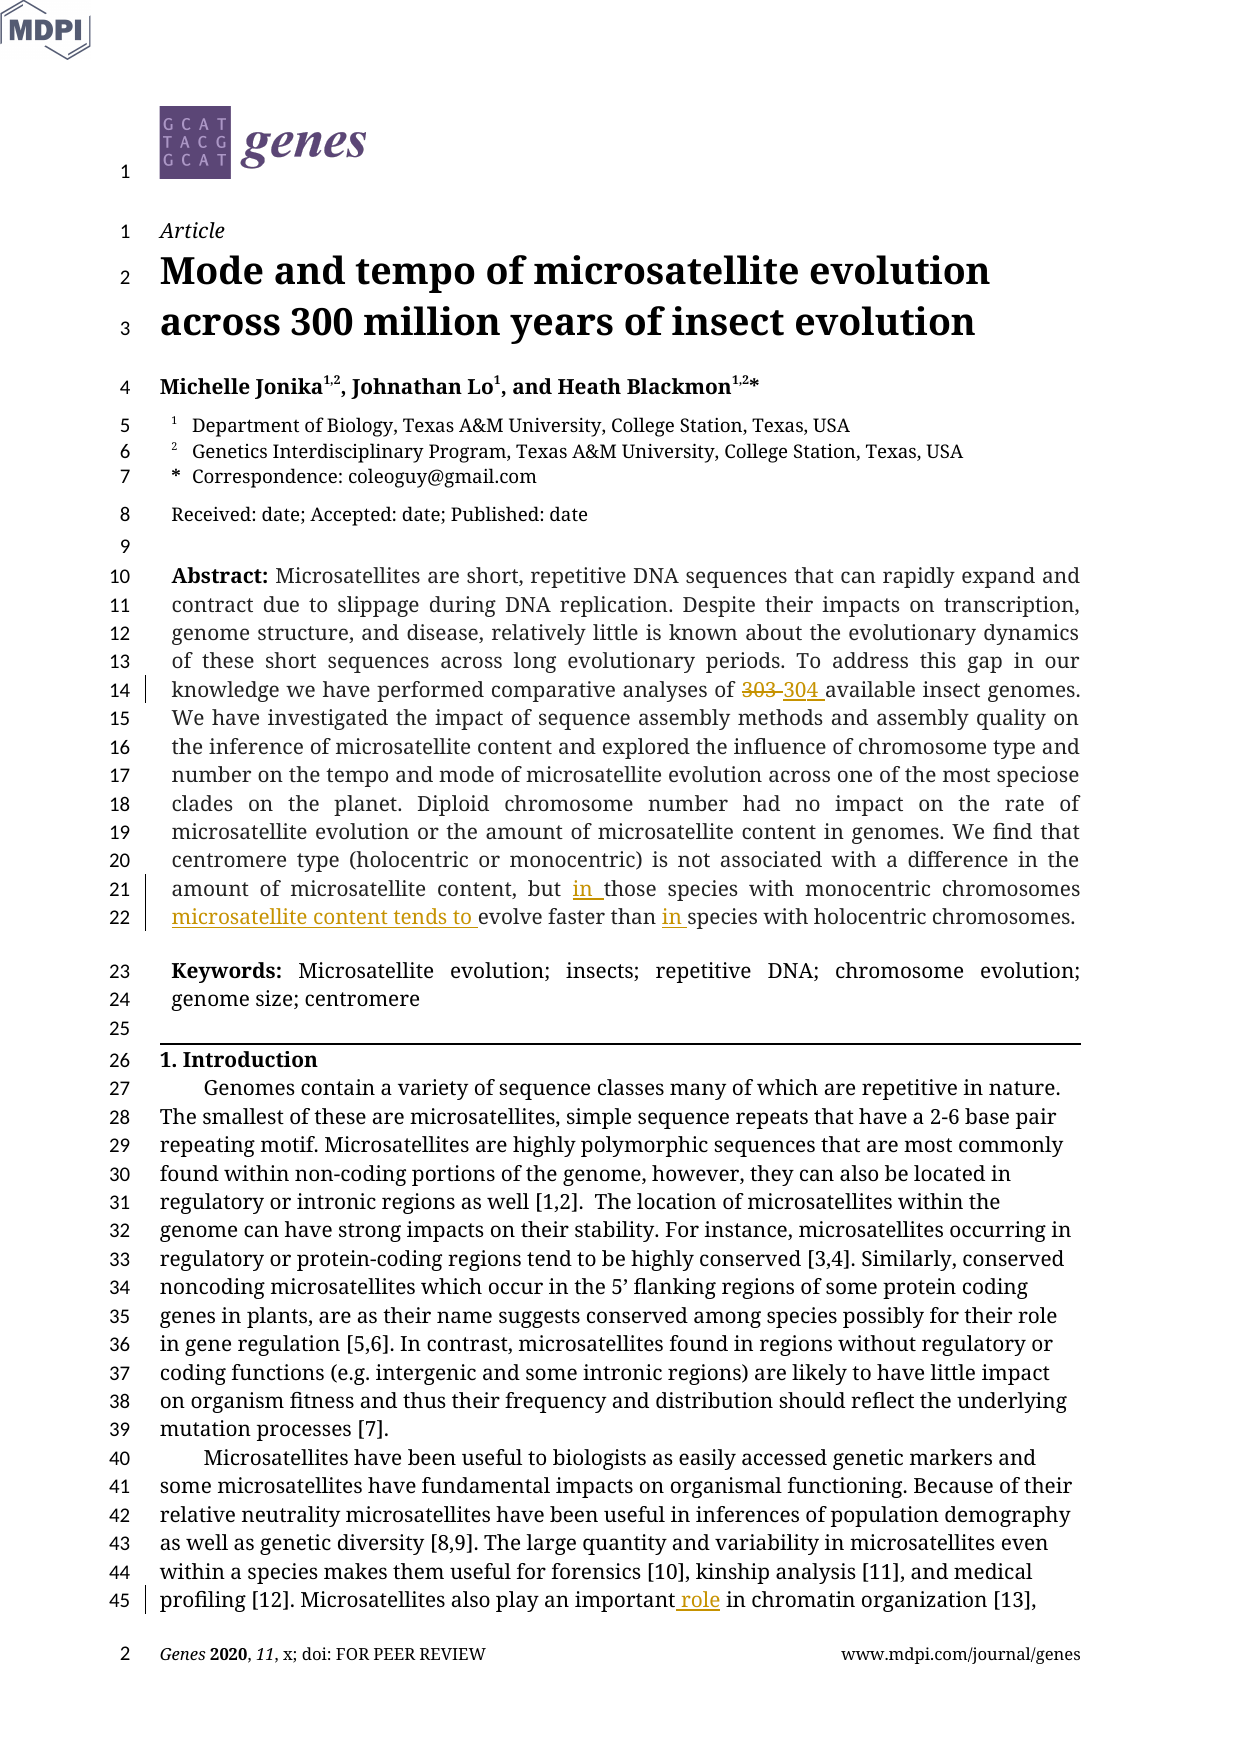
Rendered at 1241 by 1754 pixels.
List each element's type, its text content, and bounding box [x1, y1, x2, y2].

text * Correspondence: coleoguy@gmail.com [171, 464, 1081, 489]
text 1 Department of Biology, Texas A&M University, College Station, Texas, USA [171, 413, 1081, 438]
subtitle Genomes contain a variety of sequence classes many of which are repetitive in nature. The smallest of these are microsatellites, simple sequence repeats that have a 2-6 base pair repeating motif. Microsatellites are highly polymorphic sequences that are most commonly found within non-coding portions of the genome, however, they can also be located in regulatory or intronic regions as well [1,2]. The location of microsatellites within the genome can have strong impacts on their stability. For instance, microsatellites occurring in regulatory or protein-coding regions tend to be highly conserved [3,4]. Similarly, conserved noncoding microsatellites which occur in the 5’ flanking regions of some protein coding genes in plants, are as their name suggests conserved among species possibly for their role in gene regulation [5,6]. In contrast, microsatellites found in regions without regulatory or coding functions (e.g. intergenic and some intronic regions) are likely to have little impact on organism fitness and thus their frequency and distribution should reflect the underlying mutation processes [7]. [159, 1073, 1081, 1443]
text 2 Genetics Interdisciplinary Program, Texas A&M University, College Station, Texas, USA [171, 438, 1081, 464]
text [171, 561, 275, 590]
subtitle 1. Introduction [159, 1045, 1081, 1073]
text Keywords: Microsatellite evolution; insects; repetitive DNA; chromosome evolution; genome size; centromere [171, 956, 1081, 1013]
picture [0, 0, 91, 60]
text Received: date; Accepted: date; Published: date [171, 502, 1081, 527]
text Article [159, 216, 1081, 245]
picture [159, 106, 367, 179]
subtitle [159, 1443, 1081, 1614]
text Michelle Jonika1,2, Johnathan Lo1, and Heath Blackmon1,2* [159, 372, 1081, 400]
title Mode and tempo of microsatellite evolution across 300 million years of insect evolution [159, 245, 1081, 347]
